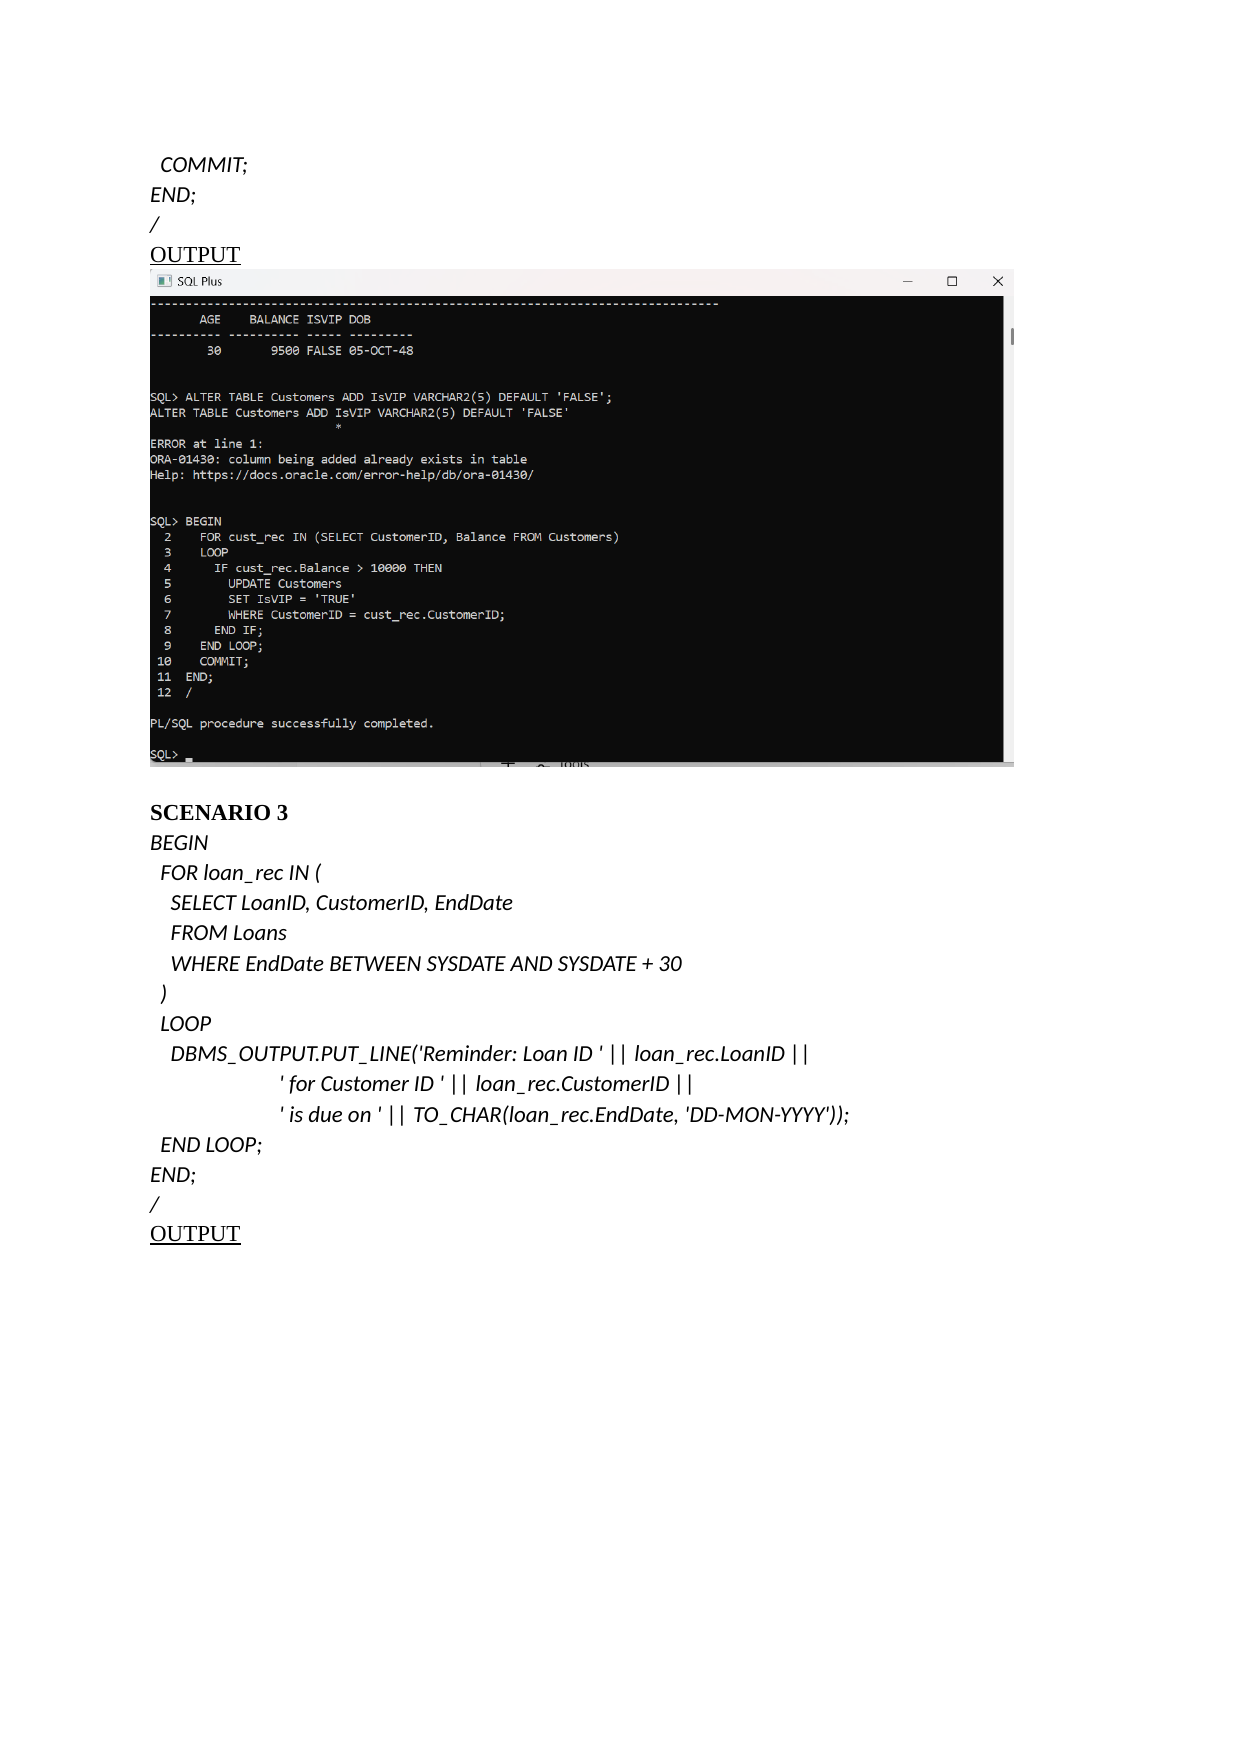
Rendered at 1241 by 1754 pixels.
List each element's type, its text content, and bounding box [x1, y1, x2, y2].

text WHERE EndDate BETWEEN SYSDATE AND SYSDATE + 30 [150, 949, 1090, 977]
text END LOOP; [150, 1130, 1090, 1158]
text SELECT LoanID, CustomerID, EndDate [150, 888, 1090, 916]
text SCENARIO 3 [150, 799, 1090, 826]
text FOR loan_rec IN ( [150, 858, 1090, 886]
text END; [150, 180, 1090, 208]
text COMMIT; [150, 150, 1090, 178]
text ' is due on ' || TO_CHAR(loan_rec.EndDate, 'DD-MON-YYYY')); [150, 1100, 1090, 1128]
text FROM Loans [150, 918, 1090, 946]
text BEGIN [150, 828, 1090, 856]
text ) [150, 979, 1090, 1007]
text / [150, 1190, 1090, 1218]
text OUTPUT [150, 1221, 1090, 1247]
picture [150, 269, 1014, 767]
text ' for Customer ID ' || loan_rec.CustomerID || [150, 1069, 1090, 1097]
text LOOP [150, 1009, 1090, 1037]
text OUTPUT [150, 241, 1090, 267]
text END; [150, 1160, 1090, 1188]
text / [150, 210, 1090, 238]
text DBMS_OUTPUT.PUT_LINE('Reminder: Loan ID ' || loan_rec.LoanID || [150, 1039, 1090, 1067]
